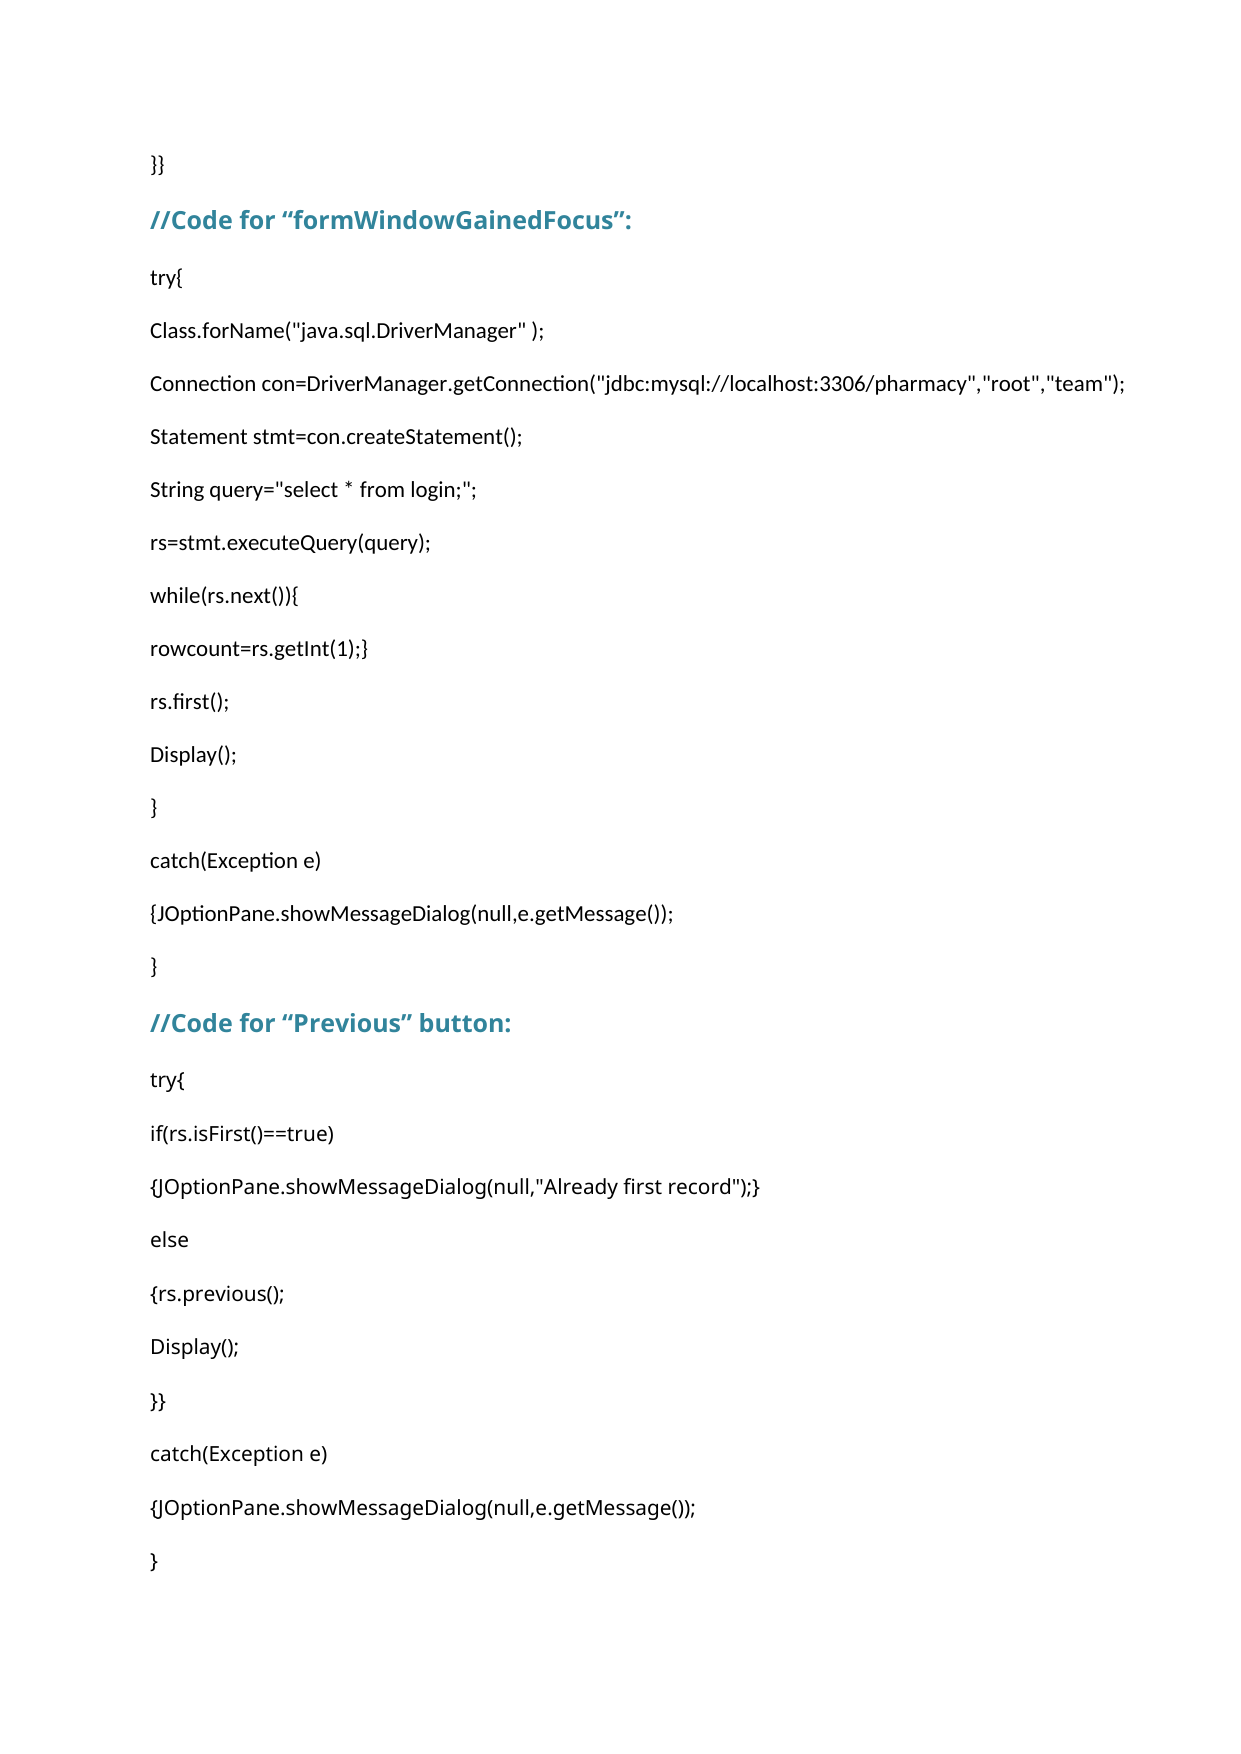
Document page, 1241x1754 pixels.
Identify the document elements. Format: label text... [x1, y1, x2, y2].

text rs=stmt.executeQuery(query); [150, 528, 1181, 556]
text //Code for “formWindowGainedFocus”: [150, 203, 1181, 237]
text {JOptionPane.showMessageDialog(null,e.getMessage()); [150, 1493, 1181, 1521]
text rs.first(); [150, 687, 1181, 715]
text Statement stmt=con.createStatement(); [150, 422, 1181, 450]
text {rs.previous(); [150, 1279, 1181, 1307]
text rowcount=rs.getInt(1);} [150, 634, 1181, 662]
text //Code for “Previous” button: [150, 1005, 1181, 1039]
text {JOptionPane.showMessageDialog(null,e.getMessage()); [150, 899, 1181, 927]
text {JOptionPane.showMessageDialog(null,"Already first record");} [150, 1172, 1181, 1201]
text String query="select * from login;"; [150, 475, 1181, 503]
text } [150, 952, 1181, 980]
text try{ [150, 263, 1181, 291]
text Class.forName("java.sql.DriverManager" ); [150, 316, 1181, 344]
text } [150, 1546, 1181, 1575]
text while(rs.next()){ [150, 581, 1181, 609]
text try{ [150, 1065, 1181, 1094]
text Display(); [150, 1332, 1181, 1361]
text Display(); [150, 740, 1181, 768]
text }} [150, 150, 1181, 178]
text Connection con=DriverManager.getConnection("jdbc:mysql://localhost:3306/pharmacy","root","team"); [150, 369, 1181, 397]
text } [150, 793, 1181, 821]
text }} [150, 1386, 1181, 1414]
text else [150, 1226, 1181, 1254]
text if(rs.isFirst()==true) [150, 1119, 1181, 1147]
text catch(Exception e) [150, 846, 1181, 874]
text catch(Exception e) [150, 1439, 1181, 1468]
